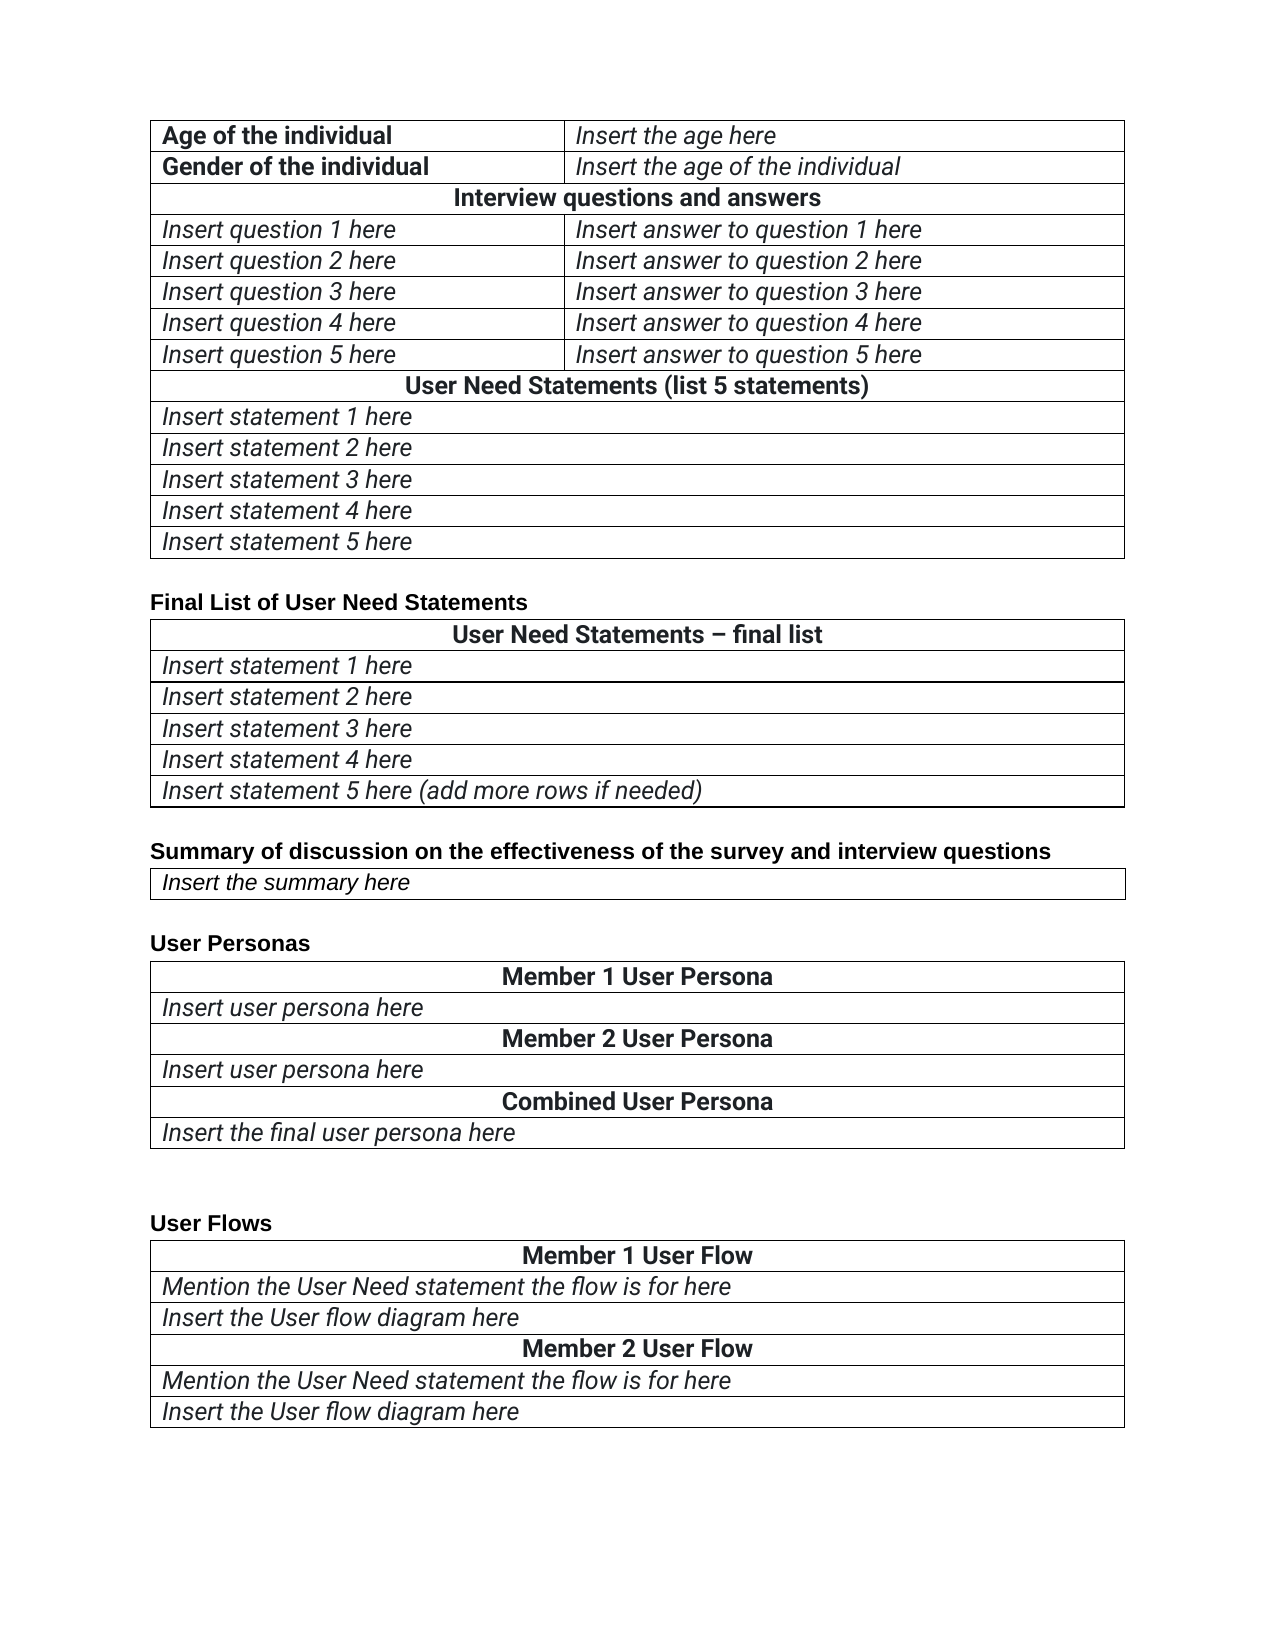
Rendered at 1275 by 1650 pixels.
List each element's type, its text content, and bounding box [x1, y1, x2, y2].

table_cell Mention the User Need statement the flow is for here [151, 1272, 1124, 1302]
table_cell Insert question 1 here [151, 215, 564, 245]
table_cell Insert answer to question 1 here [565, 215, 1124, 245]
table_cell Insert statement 4 here [151, 745, 1124, 775]
table_cell Insert the age here [565, 121, 1124, 151]
table_cell Member 2 User Flow [151, 1335, 1124, 1365]
table_cell Insert statement 3 here [151, 465, 1124, 495]
table_cell Mention the User Need statement the flow is for here [151, 1366, 1124, 1396]
table_header Member 1 User Persona [151, 962, 1124, 992]
table_cell Insert answer to question 4 here [565, 309, 1124, 339]
table_cell Insert the User flow diagram here [151, 1397, 1124, 1427]
table_cell Insert user persona here [151, 993, 1124, 1023]
table_cell Insert statement 5 here [151, 527, 1124, 557]
table_cell Insert the final user persona here [151, 1118, 1124, 1148]
table_cell Insert statement 3 here [151, 714, 1124, 744]
table_cell Insert statement 5 here (add more rows if needed) [151, 776, 1124, 806]
text User Personas [150, 930, 1125, 957]
text Final List of User Need Statements [150, 589, 1125, 615]
table_cell Interview questions and answers [151, 184, 1124, 214]
table_cell Insert user persona here [151, 1055, 1124, 1086]
table_cell Combined User Persona [151, 1087, 1124, 1117]
table_cell Insert answer to question 2 here [565, 246, 1124, 276]
table_cell Insert statement 1 here [151, 402, 1124, 432]
table_cell Gender of the individual [151, 152, 564, 182]
table_cell Insert the User flow diagram here [151, 1303, 1124, 1333]
table_cell Insert statement 4 here [151, 496, 1124, 526]
table_cell Age of the individual [151, 121, 564, 151]
table_cell Insert the age of the individual [565, 152, 1124, 182]
table_cell Insert statement 1 here [151, 651, 1124, 681]
table_cell Insert statement 2 here [151, 434, 1124, 464]
table_header Insert the summary here [151, 869, 1125, 899]
text Summary of discussion on the effectiveness of the survey and interview questions [150, 838, 1125, 864]
text User Flows [150, 1209, 1125, 1236]
table_cell Insert statement 2 here [151, 683, 1124, 713]
table_cell Insert question 5 here [151, 340, 564, 370]
table_cell Insert question 4 here [151, 309, 564, 339]
table_cell Insert answer to question 3 here [565, 277, 1124, 307]
table_cell Insert question 2 here [151, 246, 564, 276]
table_header User Need Statements – final list [151, 620, 1124, 650]
table_cell Insert question 3 here [151, 277, 564, 307]
table_cell Insert answer to question 5 here [565, 340, 1124, 370]
table_cell User Need Statements (list 5 statements) [151, 371, 1124, 401]
table_header Member 1 User Flow [151, 1241, 1124, 1271]
table_cell Member 2 User Persona [151, 1024, 1124, 1054]
